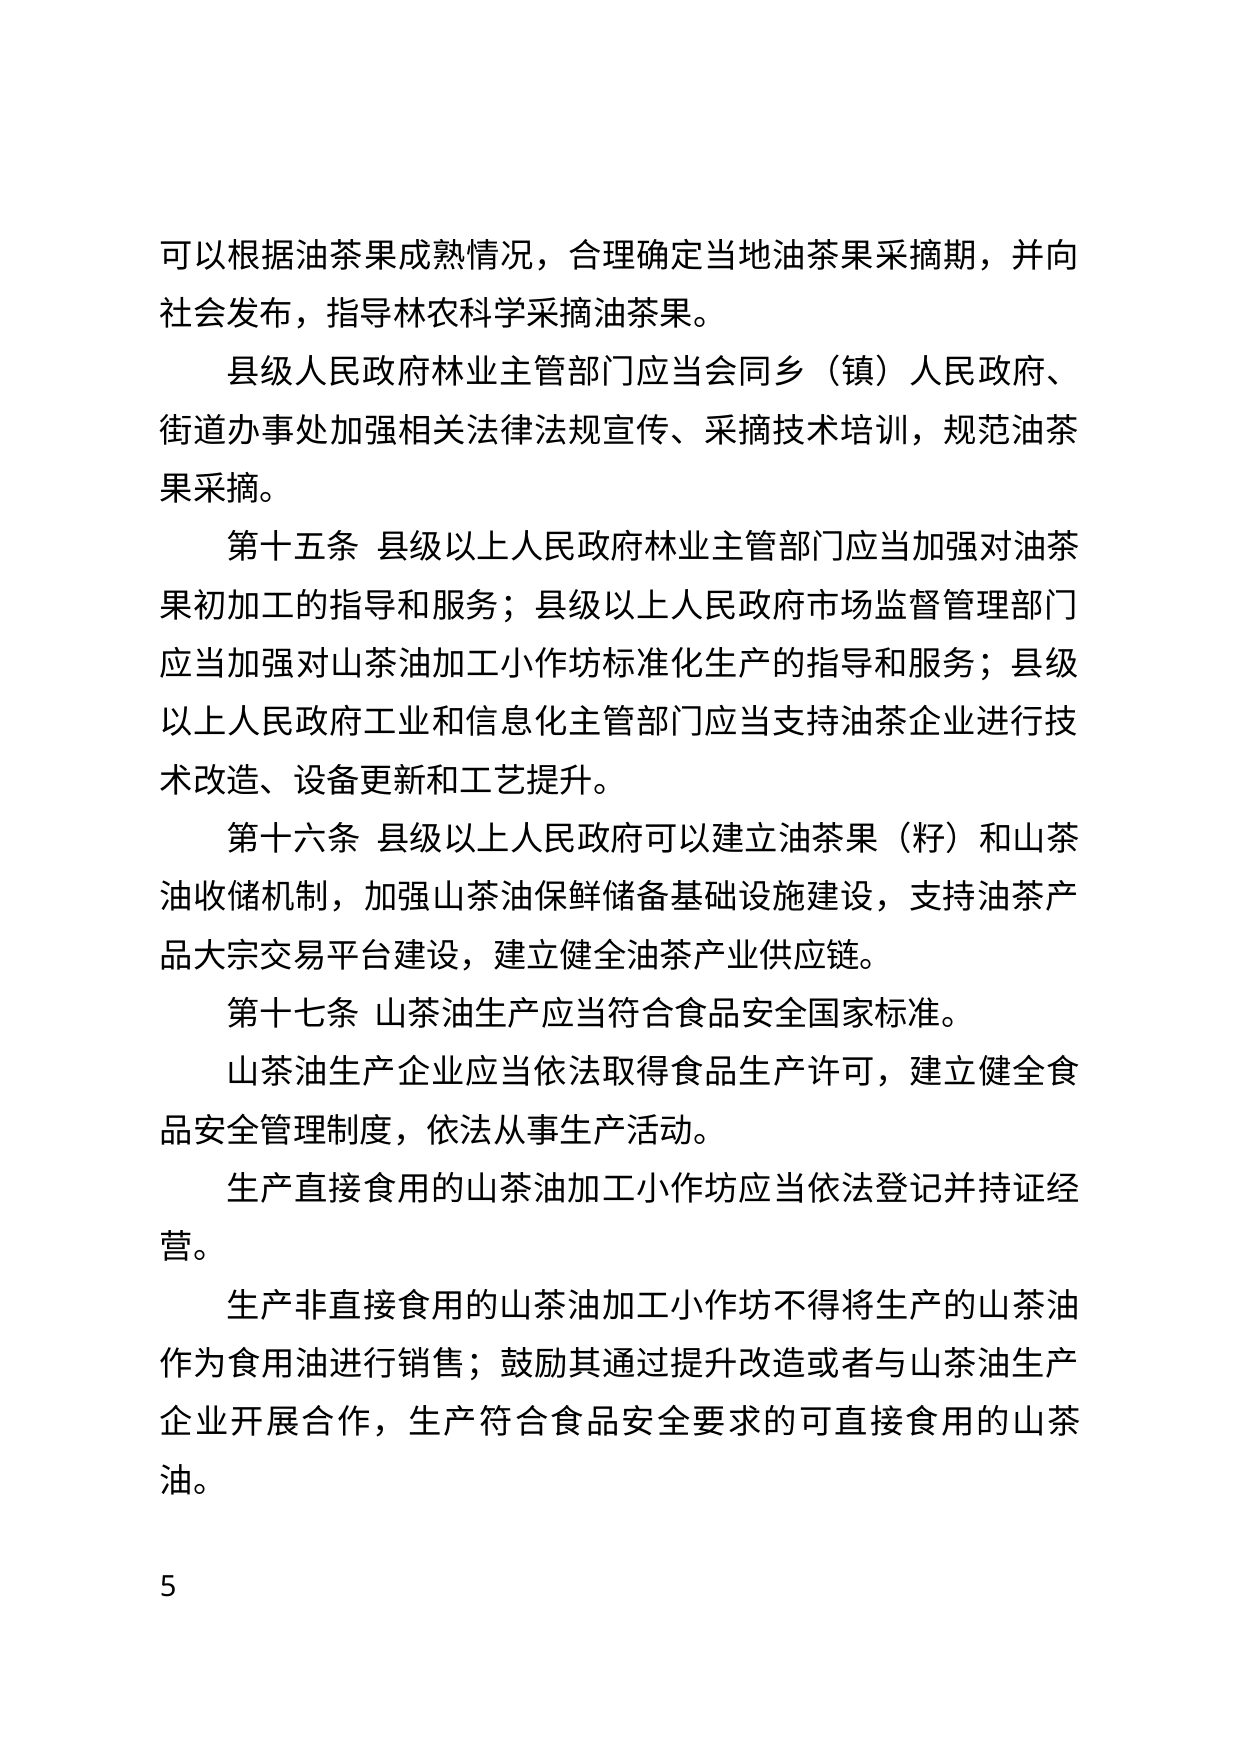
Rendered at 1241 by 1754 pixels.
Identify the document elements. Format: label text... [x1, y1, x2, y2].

text 县级人民政府林业主管部门应当会同乡（镇）人民政府、街道办事处加强相关法律法规宣传、采摘技术培训，规范油茶果采摘。 [159, 337, 1081, 512]
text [159, 220, 1081, 337]
text 第十六条 县级以上人民政府可以建立油茶果（籽）和山茶油收储机制，加强山茶油保鲜储备基础设施建设，支持油茶产品大宗交易平台建设，建立健全油茶产业供应链。 [159, 804, 1081, 979]
text 生产非直接食用的山茶油加工小作坊不得将生产的山茶油作为食用油进行销售；鼓励其通过提升改造或者与山茶油生产企业开展合作，生产符合食品安全要求的可直接食用的山茶油。 [159, 1270, 1081, 1504]
text 山茶油生产企业应当依法取得食品生产许可，建立健全食品安全管理制度，依法从事生产活动。 [159, 1037, 1081, 1154]
text 生产直接食用的山茶油加工小作坊应当依法登记并持证经营。 [159, 1154, 1081, 1270]
text 第十七条 山茶油生产应当符合食品安全国家标准。 [159, 979, 1081, 1037]
text 第十五条 县级以上人民政府林业主管部门应当加强对油茶果初加工的指导和服务；县级以上人民政府市场监督管理部门应当加强对山茶油加工小作坊标准化生产的指导和服务；县级以上人民政府工业和信息化主管部门应当支持油茶企业进行技术改造、设备更新和工艺提升。 [159, 512, 1081, 804]
